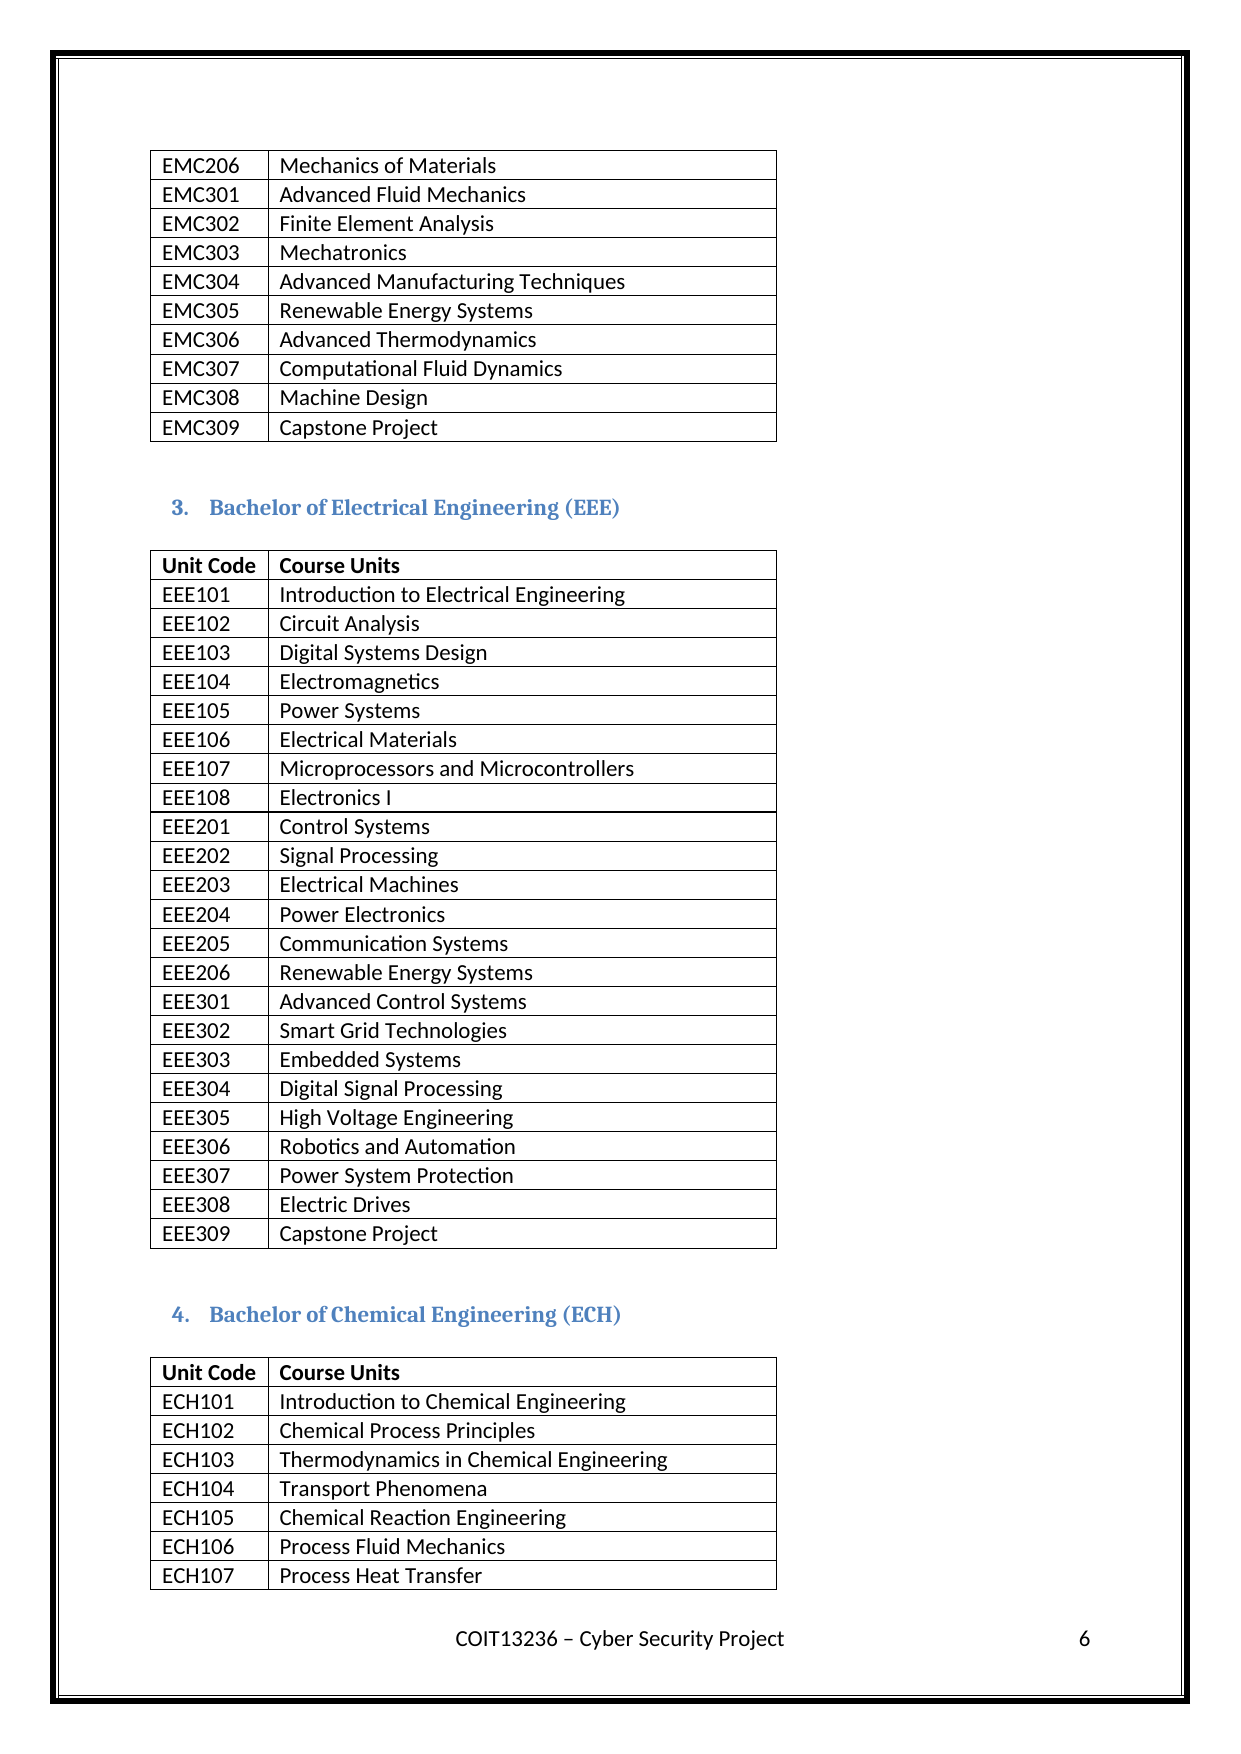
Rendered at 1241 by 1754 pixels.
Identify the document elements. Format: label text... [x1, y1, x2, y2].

table_cell EMC301 [151, 180, 268, 208]
table_cell EEE302 [151, 1016, 268, 1044]
table_cell Circuit Analysis [269, 609, 776, 637]
table_cell Computational Fluid Dynamics [269, 355, 776, 382]
table_cell Chemical Reaction Engineering [269, 1503, 776, 1531]
table_header Course Units [269, 1358, 776, 1386]
table_header Unit Code [151, 551, 268, 579]
table_cell ECH107 [151, 1561, 268, 1589]
table_cell Mechanics of Materials [269, 151, 776, 179]
table_cell ECH104 [151, 1474, 268, 1502]
table_cell Digital Systems Design [269, 638, 776, 666]
table_cell EEE309 [151, 1219, 268, 1247]
table_cell ECH105 [151, 1503, 268, 1531]
table_cell EMC308 [151, 384, 268, 412]
table_cell Digital Signal Processing [269, 1074, 776, 1102]
table_cell Capstone Project [269, 413, 776, 441]
table_cell EEE307 [151, 1161, 268, 1189]
subtitle Bachelor of Electrical Engineering (EEE) [172, 495, 1090, 521]
table_cell ECH102 [151, 1416, 268, 1444]
table_cell EEE304 [151, 1074, 268, 1102]
table_cell EEE202 [151, 842, 268, 869]
table_cell Introduction to Chemical Engineering [269, 1387, 776, 1415]
table_cell EEE301 [151, 987, 268, 1015]
table_cell EMC306 [151, 325, 268, 353]
table_header Unit Code [151, 1358, 268, 1386]
table_cell Process Fluid Mechanics [269, 1532, 776, 1560]
table_cell Power System Protection [269, 1161, 776, 1189]
table_cell EEE204 [151, 900, 268, 928]
table_cell Capstone Project [269, 1219, 776, 1247]
table_cell Advanced Fluid Mechanics [269, 180, 776, 208]
table_cell EEE306 [151, 1132, 268, 1160]
table_cell EEE107 [151, 754, 268, 782]
table_cell ECH101 [151, 1387, 268, 1415]
table_cell Advanced Manufacturing Techniques [269, 267, 776, 295]
table_cell EEE305 [151, 1103, 268, 1131]
table_cell Process Heat Transfer [269, 1561, 776, 1589]
table_cell Electromagnetics [269, 667, 776, 695]
table_cell Machine Design [269, 384, 776, 412]
table_cell High Voltage Engineering [269, 1103, 776, 1131]
table_cell EEE108 [151, 784, 268, 811]
table_cell Renewable Energy Systems [269, 296, 776, 324]
table_cell Smart Grid Technologies [269, 1016, 776, 1044]
table_cell EEE201 [151, 813, 268, 841]
table_cell EMC305 [151, 296, 268, 324]
table_cell Microprocessors and Microcontrollers [269, 754, 776, 782]
table_cell EMC302 [151, 209, 268, 237]
table_cell EEE205 [151, 929, 268, 957]
table_cell Power Systems [269, 696, 776, 724]
table_cell Control Systems [269, 813, 776, 841]
table_cell EMC304 [151, 267, 268, 295]
table_cell EEE206 [151, 958, 268, 986]
table_cell Power Electronics [269, 900, 776, 928]
subtitle Bachelor of Chemical Engineering (ECH) [172, 1301, 1090, 1328]
table_cell Mechatronics [269, 238, 776, 266]
table_cell EEE102 [151, 609, 268, 637]
table_cell EEE101 [151, 580, 268, 608]
table_cell Electronics I [269, 784, 776, 811]
table_cell EEE303 [151, 1045, 268, 1073]
table_cell Advanced Thermodynamics [269, 325, 776, 353]
table_cell Chemical Process Principles [269, 1416, 776, 1444]
table_cell EMC303 [151, 238, 268, 266]
table_cell Electrical Materials [269, 725, 776, 753]
table_cell EEE105 [151, 696, 268, 724]
table_cell Electrical Machines [269, 871, 776, 899]
table_cell Introduction to Electrical Engineering [269, 580, 776, 608]
table_cell EMC309 [151, 413, 268, 441]
table_cell Robotics and Automation [269, 1132, 776, 1160]
table_cell EEE308 [151, 1190, 268, 1218]
table_cell Finite Element Analysis [269, 209, 776, 237]
table_cell ECH106 [151, 1532, 268, 1560]
table_cell Thermodynamics in Chemical Engineering [269, 1445, 776, 1473]
table_cell Renewable Energy Systems [269, 958, 776, 986]
table_cell ECH103 [151, 1445, 268, 1473]
table_header Course Units [269, 551, 776, 579]
table_cell EMC307 [151, 355, 268, 382]
table_cell EEE203 [151, 871, 268, 899]
table_cell EMC206 [151, 151, 268, 179]
table_cell Signal Processing [269, 842, 776, 869]
table_cell EEE106 [151, 725, 268, 753]
table_cell Communication Systems [269, 929, 776, 957]
table_cell EEE104 [151, 667, 268, 695]
table_cell Advanced Control Systems [269, 987, 776, 1015]
table_cell Transport Phenomena [269, 1474, 776, 1502]
table_cell Embedded Systems [269, 1045, 776, 1073]
table_cell EEE103 [151, 638, 268, 666]
table_cell Electric Drives [269, 1190, 776, 1218]
